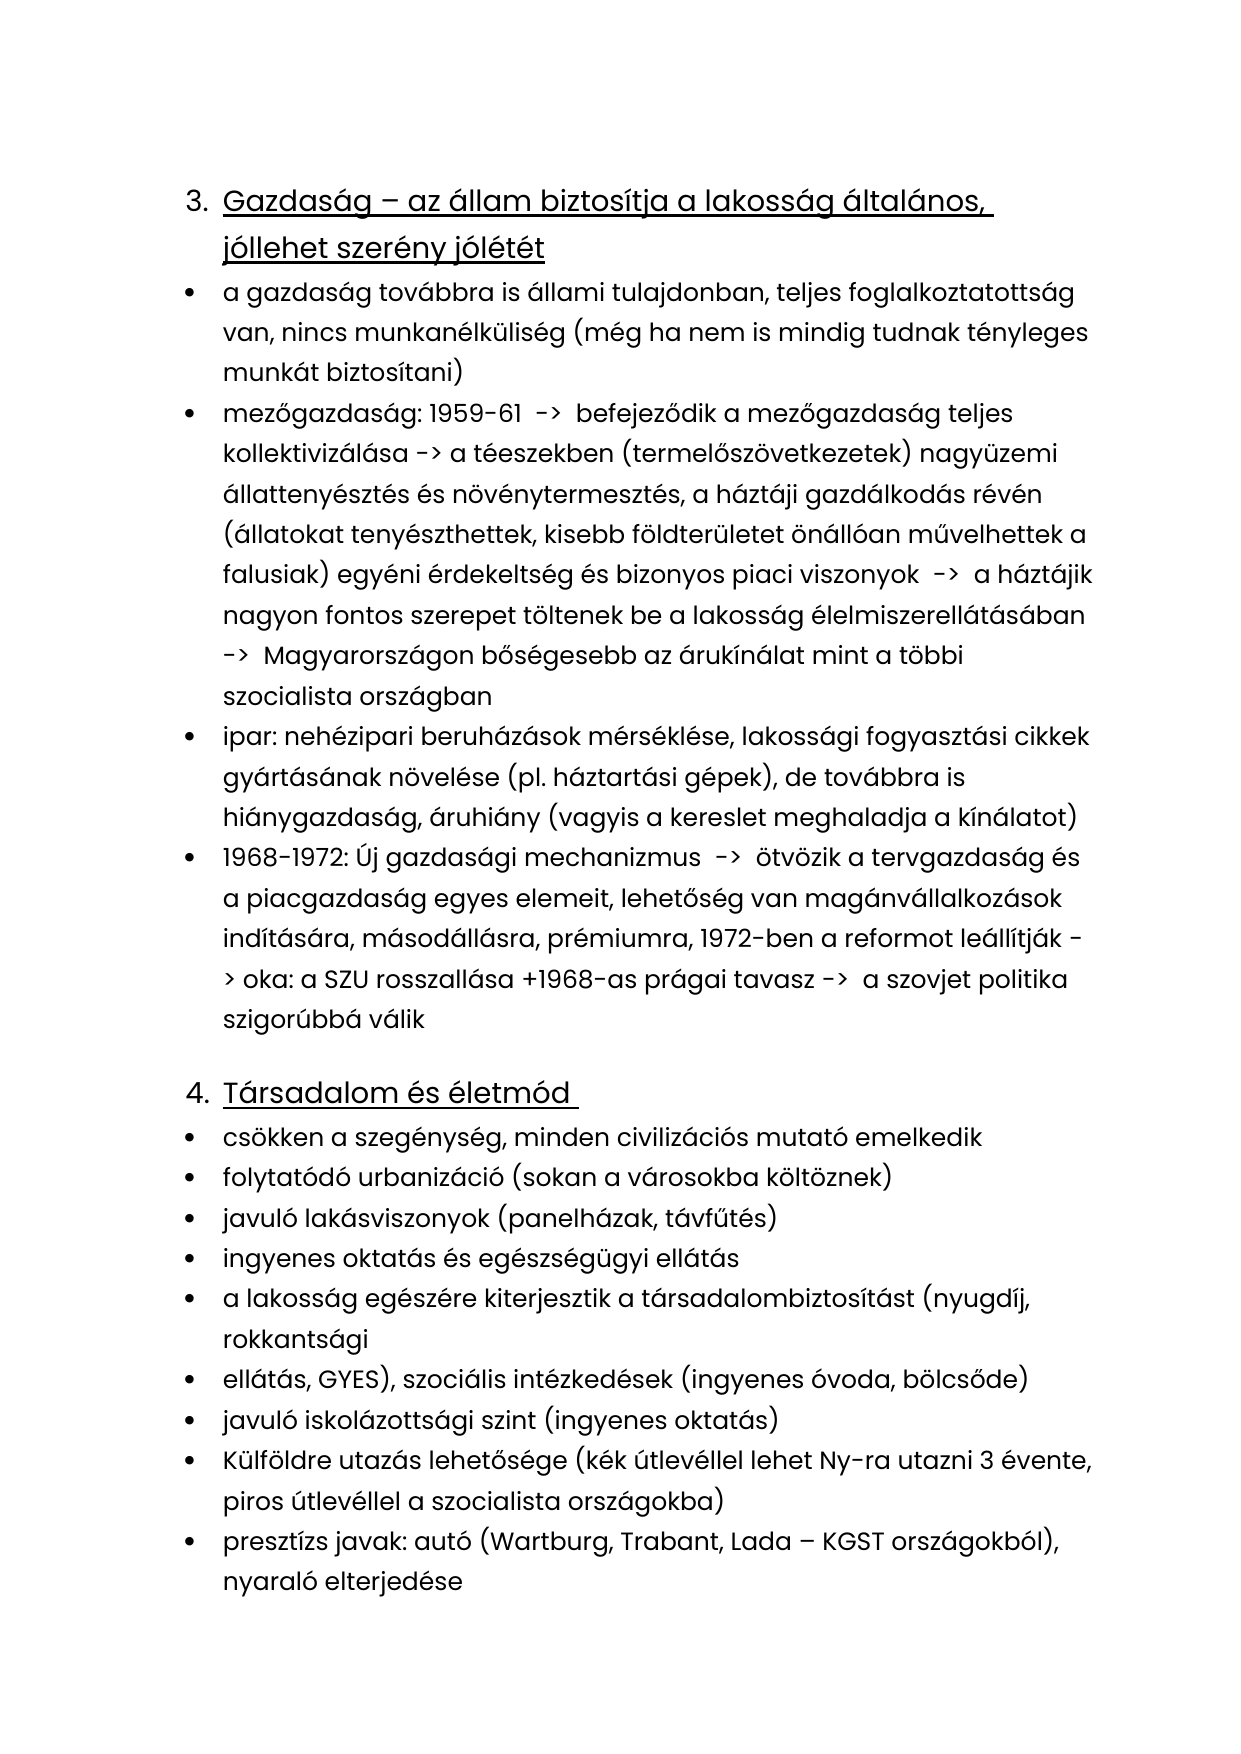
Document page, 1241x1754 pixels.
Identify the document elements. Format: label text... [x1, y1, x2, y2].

list ingyenes oktatás és egészségügyi ellátás [185, 1239, 1093, 1276]
list folytatódó urbanizáció (sokan a városokba költöznek) [185, 1158, 1093, 1195]
list csökken a szegénység, minden civilizációs mutató emelkedik [185, 1117, 1093, 1155]
list javuló iskolázottsági szint (ingyenes oktatás) [185, 1400, 1093, 1438]
list a gazdaság továbbra is állami tulajdonban, teljes foglalkoztatottság van, nincs munkanélküliség (még ha nem is mindig tudnak tényleges munkát biztosítani) [185, 272, 1093, 391]
list mezőgazdaság: 1959-61 -> befejeződik a mezőgazdaság teljes kollektivizálása -> a téeszekben (termelőszövetkezetek) nagyüzemi állattenyésztés és növénytermesztés, a háztáji gazdálkodás révén (állatokat tenyészthettek, kisebb földterületet önállóan művelhettek a falusiak) egyéni érdekeltség és bizonyos piaci viszonyok -> a háztájik nagyon fontos szerepet töltenek be a lakosság élelmiszerellátásában -> Magyarországon bőségesebb az árukínálat mint a többi szocialista országban [185, 393, 1093, 714]
list Gazdaság – az állam biztosítja a lakosság általános, jóllehet szerény jólétét [185, 178, 1093, 269]
list 1968-1972: Új gazdasági mechanizmus -> ötvözik a tervgazdaság és a piacgazdaság egyes elemeit, lehetőség van magánvállalkozások indítására, másodállásra, prémiumra, 1972-ben a reformot leállítják -> oka: a SZU rosszallása +1968-as prágai tavasz -> a szovjet politika szigorúbbá válik [185, 838, 1093, 1037]
list presztízs javak: autó (Wartburg, Trabant, Lada – KGST országokból), nyaraló elterjedése [185, 1522, 1093, 1599]
list ellátás, GYES), szociális intézkedések (ingyenes óvoda, bölcsőde) [185, 1360, 1093, 1397]
list ipar: nehézipari beruházások mérséklése, lakossági fogyasztási cikkek gyártásának növelése (pl. háztartási gépek), de továbbra is hiánygazdaság, áruhiány (vagyis a kereslet meghaladja a kínálatot) [185, 717, 1093, 835]
list javuló lakásviszonyok (panelházak, távfűtés) [185, 1198, 1093, 1236]
list Külföldre utazás lehetősége (kék útlevéllel lehet Ny-ra utazni 3 évente, piros útlevéllel a szocialista országokba) [185, 1441, 1093, 1519]
list a lakosság egészére kiterjesztik a társadalombiztosítást (nyugdíj, rokkantsági [185, 1279, 1093, 1357]
list Társadalom és életmód [185, 1070, 1093, 1114]
